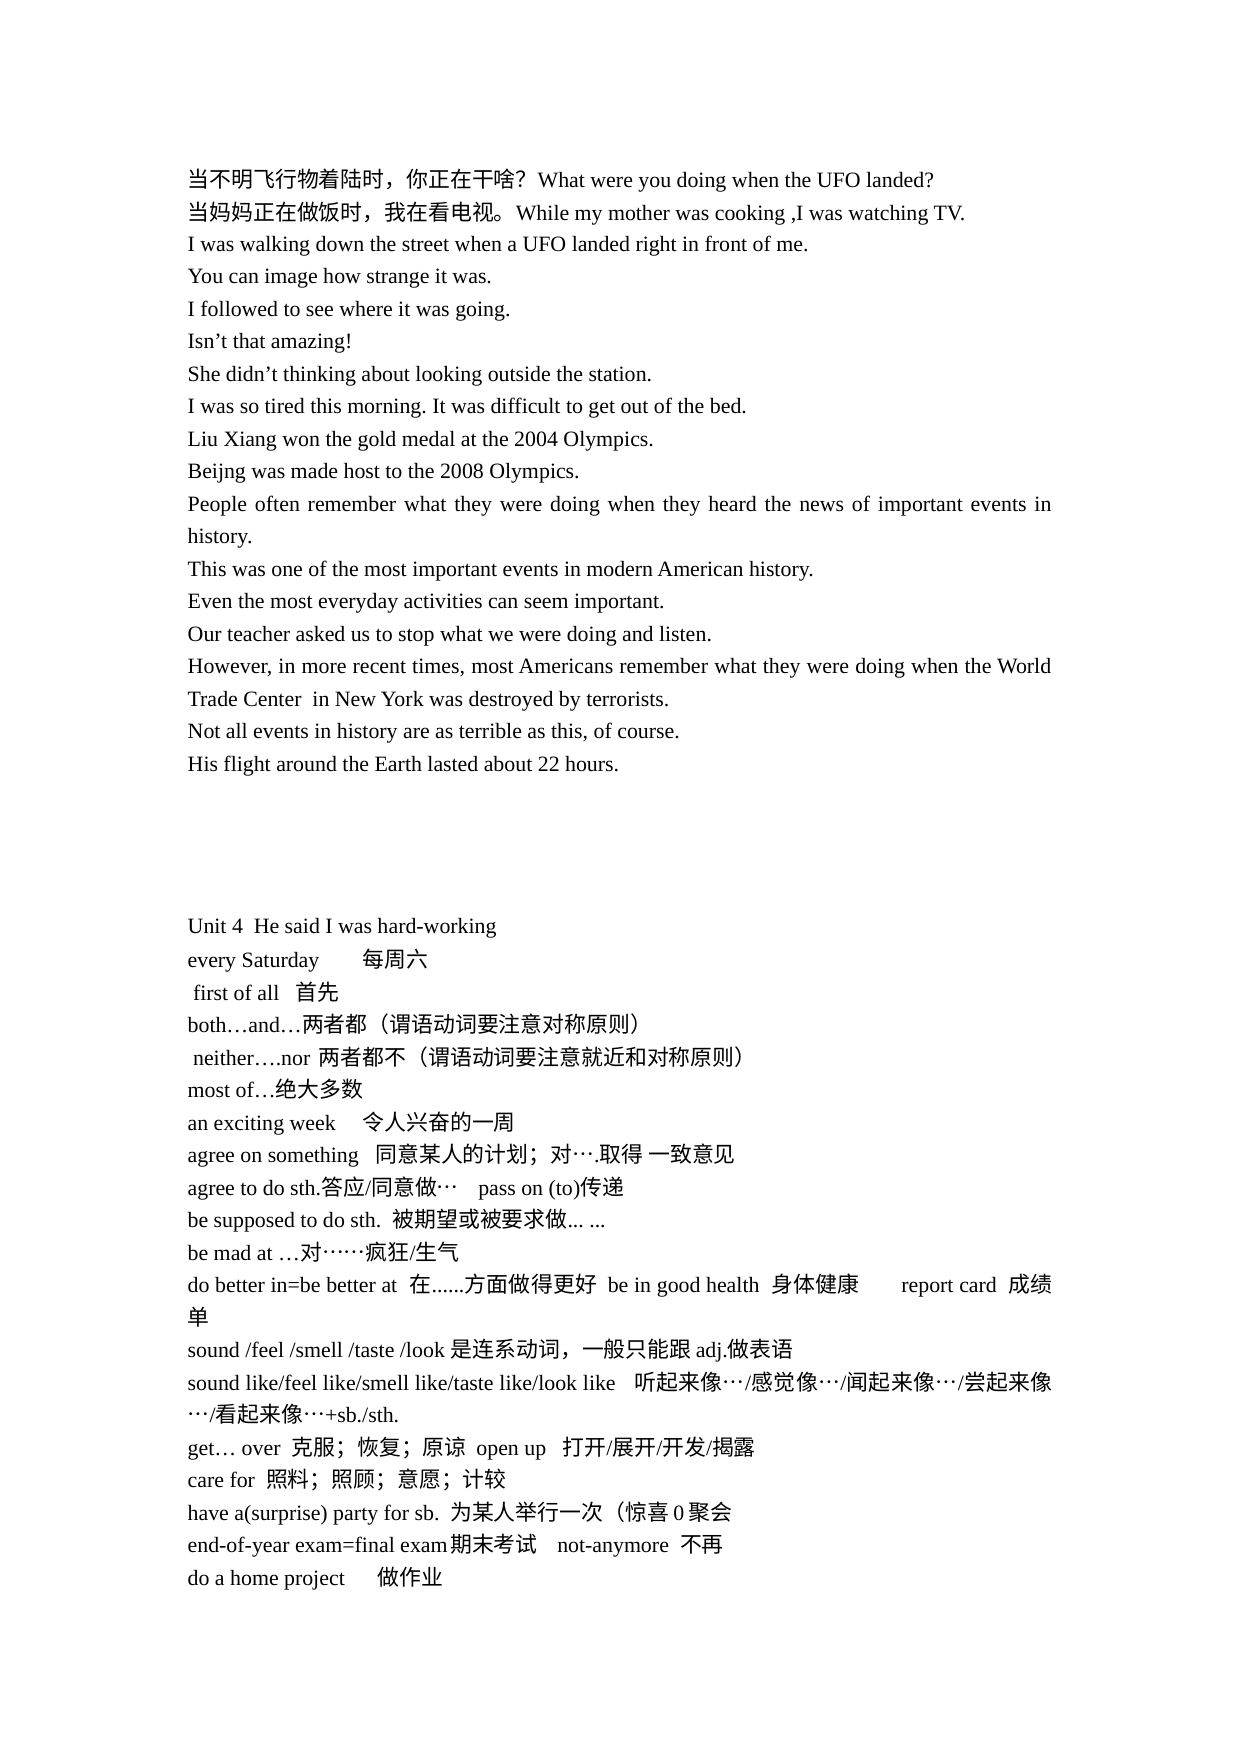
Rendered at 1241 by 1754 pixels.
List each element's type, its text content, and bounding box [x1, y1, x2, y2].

text Not all events in history are as terrible as this, of course. [187, 714, 1053, 747]
text Unit 4 He said I was hard-working [187, 909, 1053, 942]
text every Saturday 每周六 [187, 942, 1053, 974]
text first of all 首先 [187, 974, 1053, 1007]
text This was one of the most important events in modern American history. [187, 552, 1053, 584]
text I was walking down the street when a UFO landed right in front of me. [187, 227, 1053, 259]
text an exciting week 令人兴奋的一周 [187, 1104, 1053, 1137]
text have a(surprise) party for sb. 为某人举行一次（惊喜0聚会 [187, 1494, 1053, 1527]
text do better in=be better at 在......方面做得更好 be in good health 身体健康 report card 成绩单 [187, 1267, 1053, 1332]
text most of…绝大多数 [187, 1072, 1053, 1104]
text care for 照料；照顾；意愿；计较 [187, 1462, 1053, 1494]
text Beijng was made host to the 2008 Olympics. [187, 454, 1053, 487]
text You can image how strange it was. [187, 259, 1053, 292]
text 当不明飞行物着陆时，你正在干啥？What were you doing when the UFO landed? [187, 162, 1053, 194]
text However, in more recent times, most Americans remember what they were doing when the World Trade Center in New York was destroyed by terrorists. [187, 649, 1053, 714]
text Liu Xiang won the gold medal at the 2004 Olympics. [187, 422, 1053, 454]
text People often remember what they were doing when they heard the news of important events in history. [187, 487, 1053, 552]
text be supposed to do sth. 被期望或被要求做... ... [187, 1202, 1053, 1234]
text be mad at …对……疯狂/生气 [187, 1234, 1053, 1267]
text 当妈妈正在做饭时，我在看电视。While my mother was cooking ,I was watching TV. [187, 194, 1053, 227]
text get… over 克服；恢复；原谅 open up 打开/展开/开发/揭露 [187, 1429, 1053, 1462]
text Our teacher asked us to stop what we were doing and listen. [187, 617, 1053, 649]
text Isn’t that amazing! [187, 324, 1053, 357]
text end-of-year exam=final exam 期末考试 not-anymore 不再 [187, 1527, 1053, 1559]
text Even the most everyday activities can seem important. [187, 584, 1053, 617]
text I was so tired this morning. It was difficult to get out of the bed. [187, 389, 1053, 422]
text do a home project 做作业 [187, 1559, 1053, 1592]
text She didn’t thinking about looking outside the station. [187, 357, 1053, 389]
text sound like/feel like/smell like/taste like/look like 听起来像…/感觉像…/闻起来像…/尝起来像…/看起来像…+sb./sth. [187, 1364, 1053, 1429]
text agree to do sth.答应/同意做… pass on (to)传递 [187, 1169, 1053, 1202]
text His flight around the Earth lasted about 22 hours. [187, 747, 1053, 779]
text agree on something 同意某人的计划；对….取得 一致意见 [187, 1137, 1053, 1169]
text both…and…两者都（谓语动词要注意对称原则） [187, 1007, 1053, 1039]
text neither….nor 两者都不（谓语动词要注意就近和对称原则） [187, 1039, 1053, 1072]
text I followed to see where it was going. [187, 292, 1053, 324]
text sound /feel /smell /taste /look 是连系动词，一般只能跟adj.做表语 [187, 1332, 1053, 1364]
